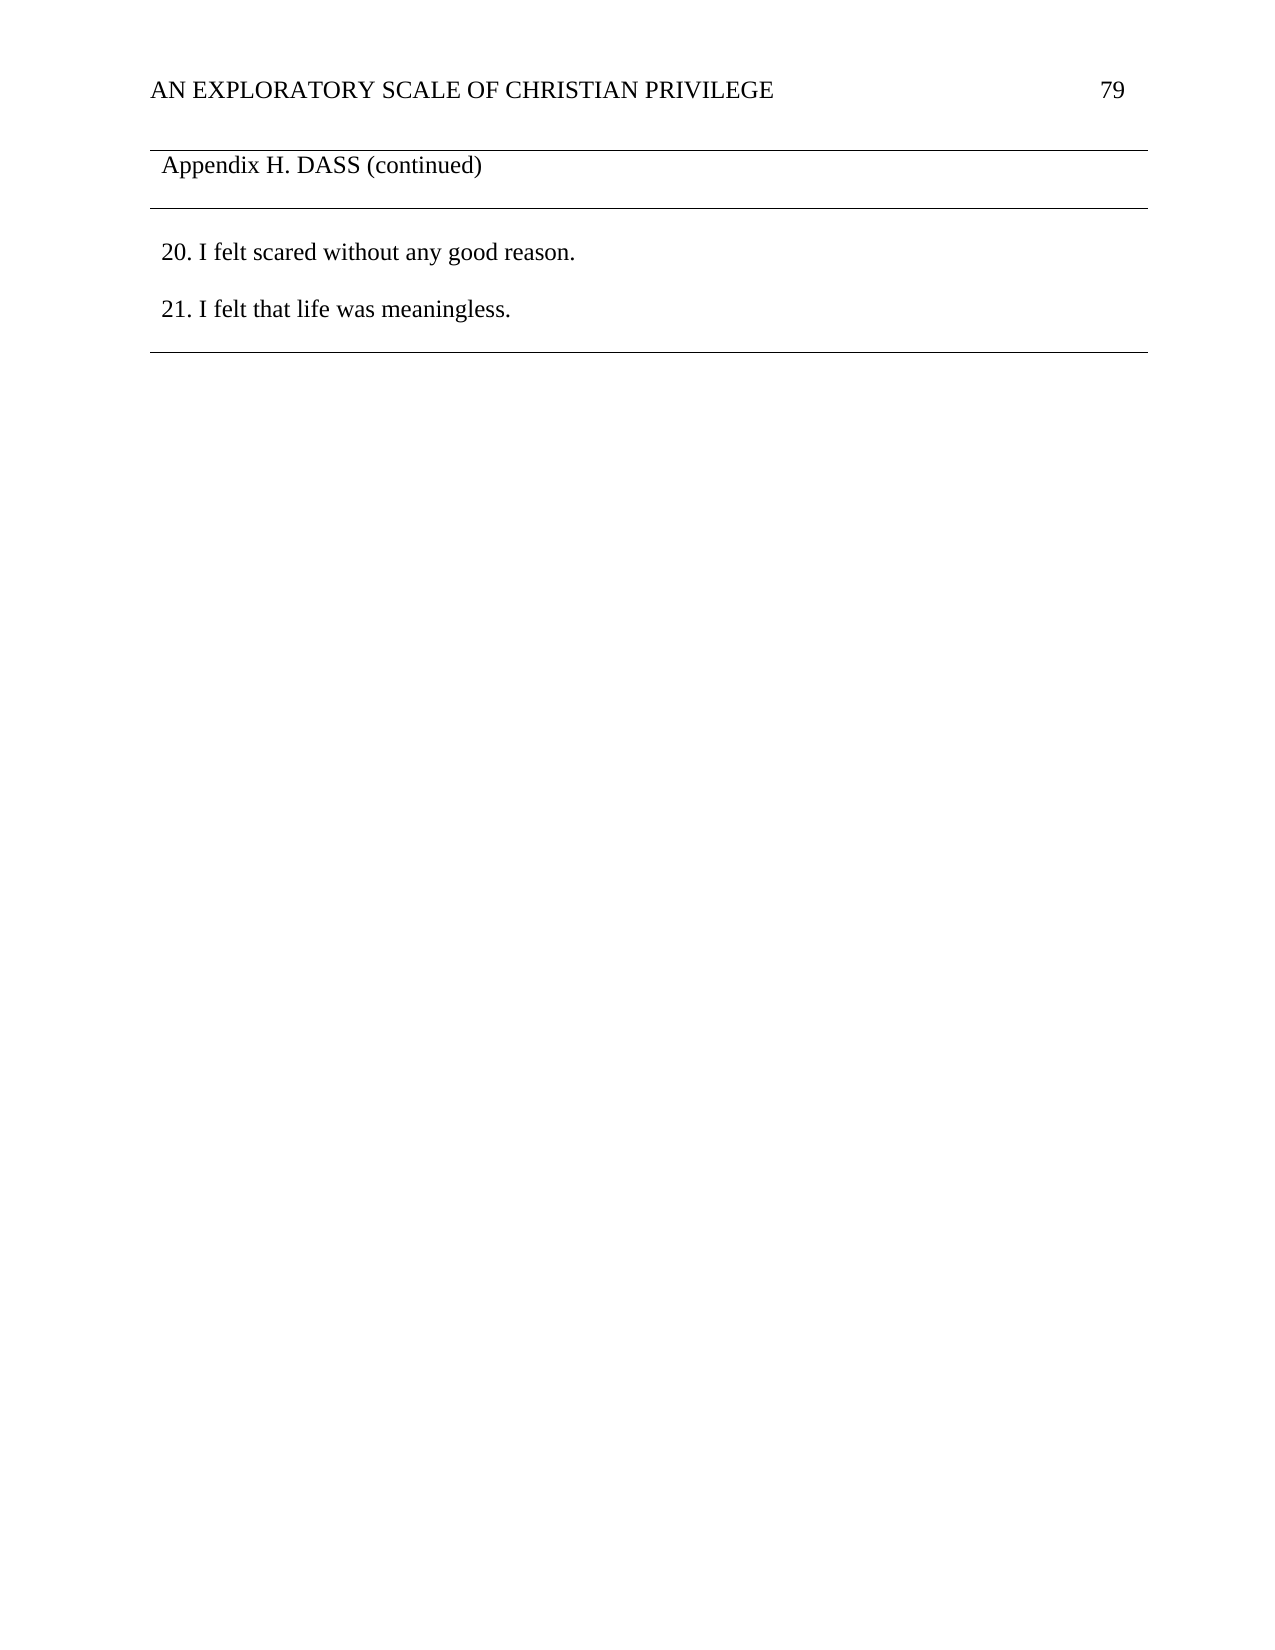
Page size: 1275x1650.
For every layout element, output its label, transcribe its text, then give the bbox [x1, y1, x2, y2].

table_cell 21. I felt that life was meaningless. [150, 295, 1147, 352]
table_cell 20. I felt scared without any good reason. [150, 209, 1147, 294]
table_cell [150, 151, 1147, 207]
